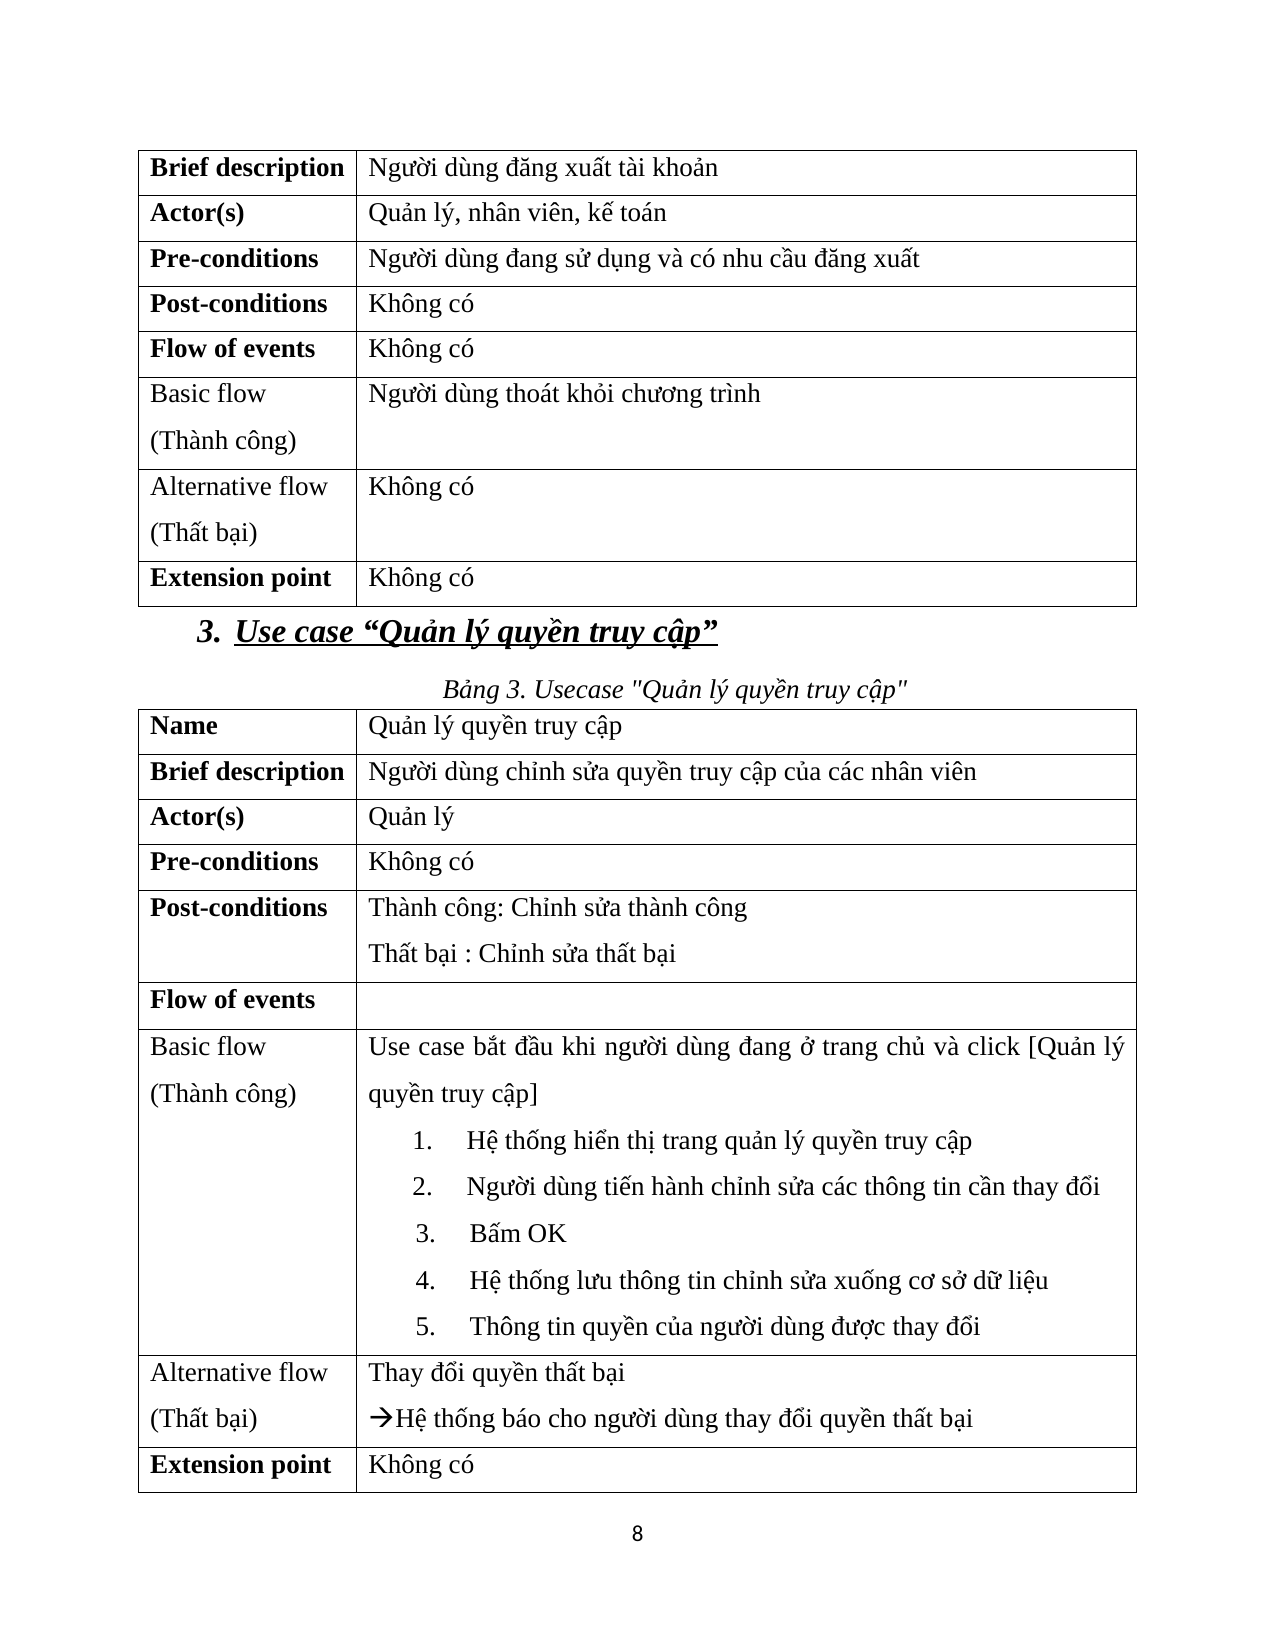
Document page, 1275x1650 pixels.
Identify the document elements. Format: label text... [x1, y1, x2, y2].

table_cell Pre-conditions [139, 845, 356, 890]
table_cell Không có [357, 1448, 1136, 1492]
table_cell Không có [357, 845, 1136, 890]
table_header Name [139, 710, 356, 754]
table_cell Người dùng đăng xuất tài khoản [357, 151, 1136, 195]
table_cell [357, 983, 1136, 1029]
table_cell Flow of events [139, 983, 356, 1029]
table_cell Extension point [139, 562, 356, 606]
table_cell Brief description [139, 755, 356, 799]
table_cell Pre-conditions [139, 242, 356, 286]
table_cell Flow of events [139, 332, 356, 377]
table_cell Use case bắt đầu khi người dùng đang ở trang chủ và click [Quản lý quyền truy cập] 1. Hệ thống hiển thị trang quản lý quyền truy cập 2. Người dùng tiến hành chỉnh sửa các thông tin cần thay đổi 3. Bấm OK 4. Hệ thống lưu thông tin chỉnh sửa xuống cơ sở dữ liệu 5. Thông tin quyền của người dùng được thay đổi [357, 1030, 1136, 1355]
table_cell Không có [357, 562, 1136, 606]
subtitle Use case “Quản lý quyền truy cập” [197, 611, 1125, 649]
table_cell Actor(s) [139, 800, 356, 844]
table_cell Post-conditions [139, 891, 356, 982]
table_cell Không có [357, 332, 1136, 377]
table_cell Thay đổi quyền thất bại Hệ thống báo cho người dùng thay đổi quyền thất bại [357, 1356, 1136, 1447]
table_header Quản lý quyền truy cập [357, 710, 1136, 754]
table_cell Brief description [139, 151, 356, 195]
table_cell Extension point [139, 1448, 356, 1492]
table_cell Người dùng chỉnh sửa quyền truy cập của các nhân viên [357, 755, 1136, 799]
table_cell Alternative flow (Thất bại) [139, 470, 356, 561]
table_cell Không có [357, 287, 1136, 331]
table_cell Người dùng thoát khỏi chương trình [357, 378, 1136, 468]
subtitle Bảng 3. Usecase "Quản lý quyền truy cập" [225, 673, 1125, 704]
table_cell Người dùng đang sử dụng và có nhu cầu đăng xuất [357, 242, 1136, 286]
table_cell Post-conditions [139, 287, 356, 331]
table_cell Thành công: Chỉnh sửa thành công Thất bại : Chỉnh sửa thất bại [357, 891, 1136, 982]
table_cell Actor(s) [139, 196, 356, 241]
table_cell Alternative flow (Thất bại) [139, 1356, 356, 1447]
table_cell Basic flow (Thành công) [139, 1030, 356, 1355]
table_cell Không có [357, 470, 1136, 561]
table_cell Quản lý [357, 800, 1136, 844]
table_cell Quản lý, nhân viên, kế toán [357, 196, 1136, 241]
table_cell Basic flow (Thành công) [139, 378, 356, 468]
